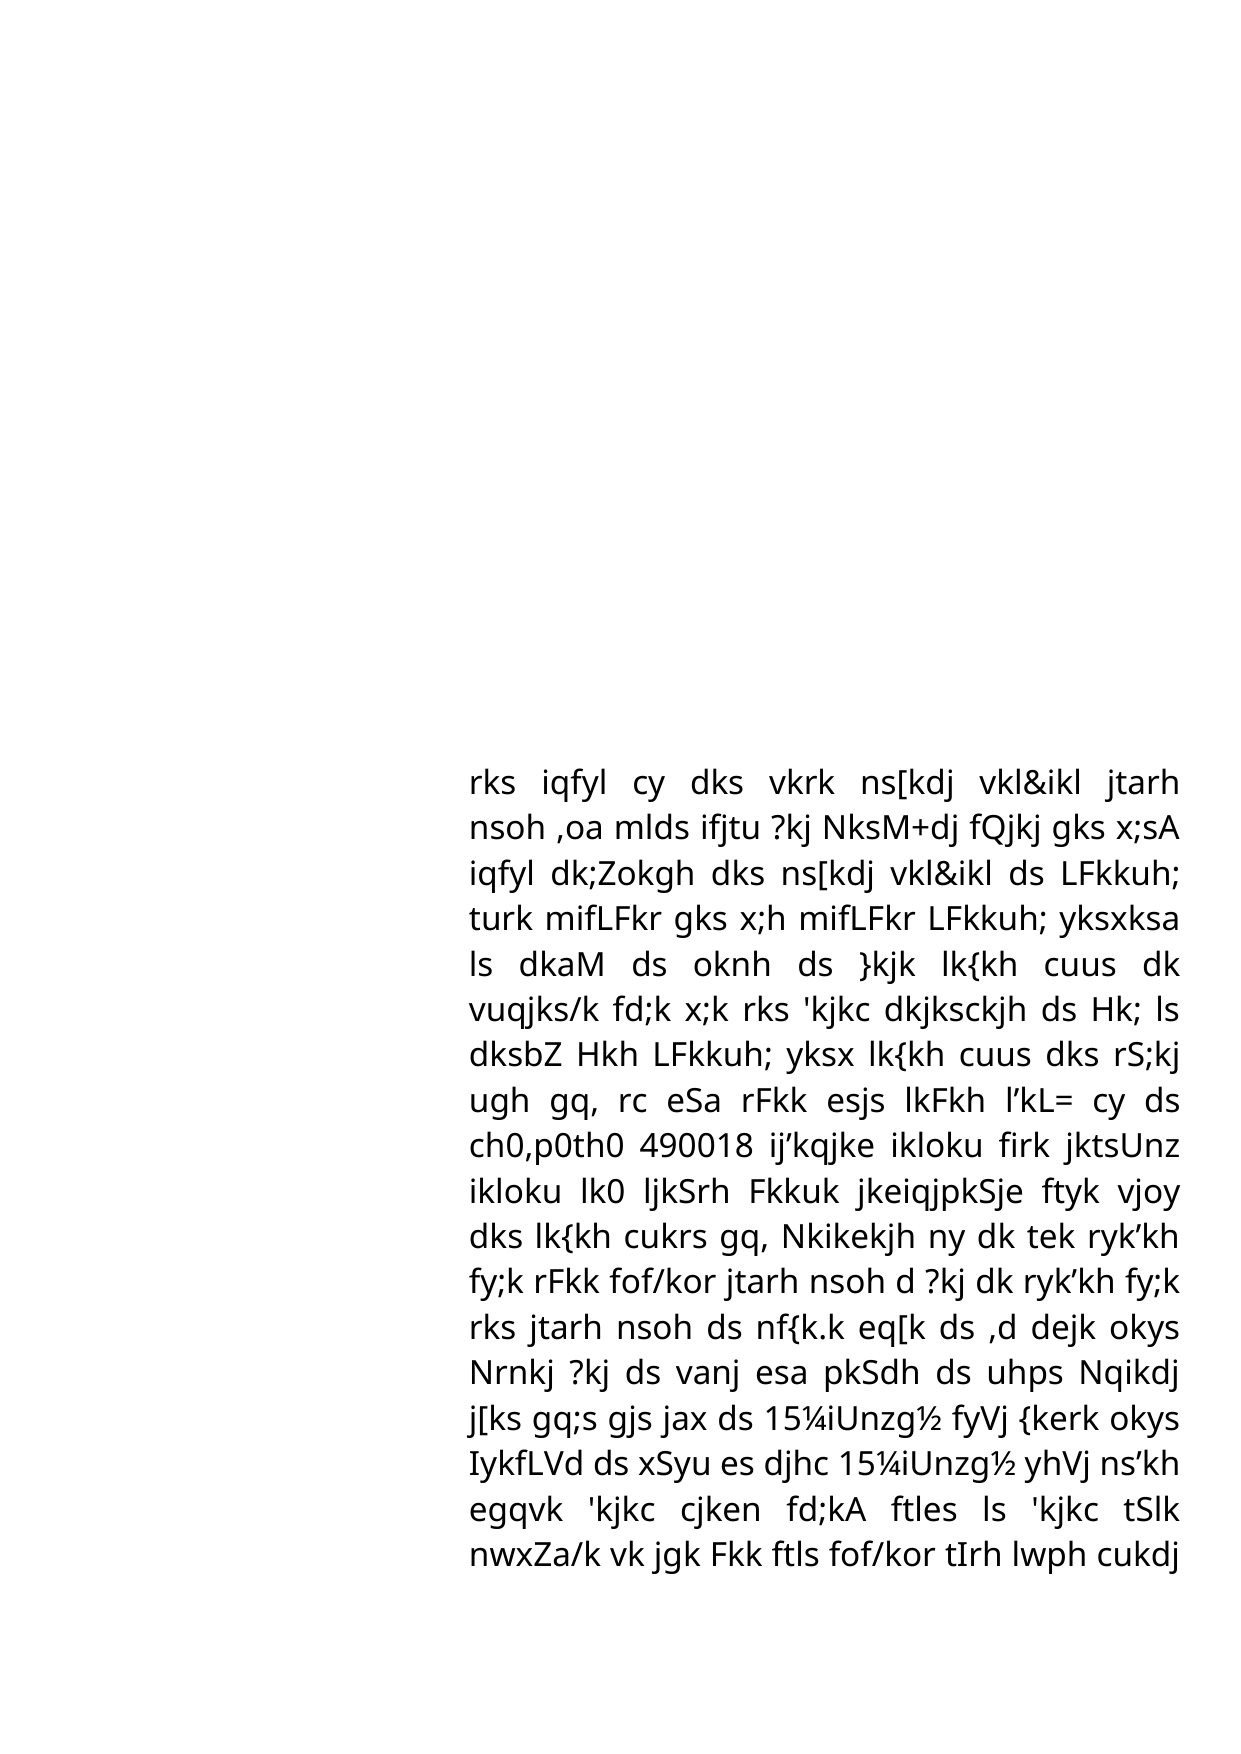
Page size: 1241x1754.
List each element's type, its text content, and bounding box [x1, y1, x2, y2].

text lk{kh dk c;ku dkaM ds lk{kh ch0,p0th0 490012 fouksn dqekj firk djeq ikloku lk0$Fkkuk jkeiqj pkSje ftyk vjoy oÙkZeku vjoy uxj Fkkuk es fjtoZ xkMZ ds :i es izfrfu;qDr gS] dk c;ku Fkkuk ifjlj ij vafdr fd;kA bUgksusa vius c;ku es izkFkfedh dk iw.kZ leFkZu djrs gq;s crk;s fd fnukad&13-03-2024 dks le; djhc 14%50 cts Fkkuk ds iq0v0fu0 vo/ks’k pkS/kjh ,oa lkFkh l’kL= cy ds ch0,p0th0 490018 ij’kqjke ikloku firk jktsUnz ikloku lk0 ljkSrh Fkkuk jkeiqjpkSje ftyk vjoy 03- ch0,p0th0 490012 fouksn dqekj firk vtwZu Bkdqj lkfdu ldjh Fkkuk vjoy ftyk vjoy] egky pkSfdnj lqnkek dqekj] ,0,y0Vh0,Q0 Vhe vjoy ,oa efgyk flikgh dks 'kjkc ds lkFk feydj fo’ks"k Nkikekjh gsrq Vhe esa lEefyr fd;k x;kA le; djhc 15%20 cts 'kjkc ds fo’ks"k Nkikekjh es ljdkjh okgu ls vjoy Fkkuk ls izLFkku ij le; djhc 15%45 cts lkfdu dksfudk eqlgjh igqWpkA Nkikekjh djrs gq;s tc Nkikekjh ny xzke dksfudk eqlgjh fLFkr 01- jtarh nsoh mez djhc 35 o"kZ ifr Lo0 ljiap ekW>h lkfdu dksfudk eqlgjh Fkkuk o ftyk vjoy ds ?kj ds ikl igqWpk rks iqfyl cy dks vkrk ns[kdj vkl&ikl jtarh nsoh ,oa mlds ifjtu ?kj NksM+dj fQjkj gks x;sA iqfyl dk;Zokgh dks ns[kdj vkl&ikl ds LFkkuh; turk mifLFkr gks x;h mifLFkr LFkkuh; yksxksa ls dkaM ds oknh ds }kjk lk{kh cuus dk vuqjks/k fd;k x;k rks 'kjkc dkjksckjh ds Hk; ls dksbZ Hkh LFkkuh; yksx lk{kh cuus dks rS;kj ugh gq, rc eSa rFkk esjs lkFkh l’kL= cy ds ch0,p0th0 490018 ij’kqjke ikloku firk jktsUnz ikloku lk0 ljkSrh Fkkuk jkeiqjpkSje ftyk vjoy dks lk{kh cukrs gq, Nkikekjh ny dk tek ryk’kh fy;k rFkk fof/kor jtarh nsoh d ?kj dk ryk’kh fy;k rks jtarh nsoh ds nf{k.k eq[k ds ,d dejk okys Nrnkj ?kj ds vanj esa pkSdh ds uhps Nqikdj j[ks gq;s gjs jax ds 15¼iUnzg½ fyVj {kerk okys IykfLVd ds xSyu es djhc 15¼iUnzg½ yhVj ns’kh egqvk 'kjkc cjken fd;kA ftles ls 'kjkc tSlk nwxZa/k vk jgk Fkk ftls fof/kor tIrh lwph cukdj tIr fd;k rFkk ftlij eSa rFkk esjs lkFkh l’kL= cy ds ch0,p0th0 490018 ij’kqjke ikloku firk jktsUnz ikloku lk0 ljkSrh Fkkuk jkeiqjpkSje ftyk vjoy us vius&vius LosPNkiwoZd gLrk{kj cuk fn;sA jtarh nsoh ds ?kj es Nkikekjh ds mijkUr Nkikekjh djrs gq;s tc 02- xksjdh nsoh mez djhc 37 o"kZ ifr lqjsUnz ekW>h lkfdu dksfudk eqlgjh Fkkuk o ftyk vjoy ds ?kj igqWpk rks iqfyl cy dks vkrk ns[k xksjdh nsoh ,oa mlds ifjtu ?kj NksMdj fQjkj gks x;sA iqfyl dk;Zokgh dks ns[kdj vkl&ikl ds LFkkuh; turk mifLFkr gks x;h mifLFkr LFkkuh; yksxksa ls lk{kh cuus dk vuqjks/k fd;k rks 'kjkc dkjksckjh ds Hk; ls dksbZ Hkh LFkkuh; turk lk{kh cuus dks rS;kj ugh gq, rc eSa rFkk esjs lkFkh l’kL= cy ds ch0,p0th0 490018 ij’kqjke ikloku firk jktsUnz ikloku lk0 ljkSrh Fkkuk jkeiqjpkSje ftyk vjoy vius&vius LosPNk ls lk{kh curs gq, Nkikekjh ny dk tek ryk’kh fy;k rFkk fof/kor xksjdh nsoh ds ?kj dk ryk’kh fy;k rks xksjdh nsoh ds iqjc ds ,d Nrnkj ?kj ds vanj esa diM+k ds uhps Nqikdj j[ks gq;s gjs jax ds 15¼iUnzg½ yhVj {kerk okys IykfLVd ds xSyu es djhc 08¼vkB½ yhVj ns’kh egqvk 'kjkc cjken fd;k ftles ls 'kjkc dh nwxZa/k vk jgk Fkk ftls fof/kor tIrh lwph cukdj tIr fd;k x;k ftlij eS rFkk esjs lk{kh ch0,p0th0 490018 ij’kqjke ikloku firk jktsUnz ikloku lk0 ljkSrh Fkkuk jkeiqjpkSje ftyk vjoy us vius&vius LosPNkiwoZd gLrk{kj cuk fn;sA xksjdh nsoh ds ?kj es Nkikekjh d mijkUr Nkikekjh djrs gq, tc 03- jktk dqekj mez djhc 23 o"kZ firk equhyky lsuqfu;k lk0 dksfudk eql’kjh Fkkuk o ftyk vjoy ds ?kj ij igqWpk rks iqfyl cy dks vkrk ns[k jktk dqekj ,oa mlds ifjtu ?kj NksM+dj fQjkj gks x;sA iqfyl dk;ZokbZ dks ns[kdj vkl&ikl d LFkkuh; turk mifLFkr gks x;h mifLFkr LFkkuh; turk ls lk{kh cuus dk vuqjks/k fd;k rks 'kjkc dkjksckjh ds Hk; ls dksbZ Hkh LFkkuh; turk lk{kh cuus dks rS;kj ugh gq, rc eSa rFkk esjs lkFkh l’kL= cy ds ch0,p0th0 490018 ij’kqjke ikloku firk jktsUnz ikloku lk0 ljkSrh Fkkuk jkeiqjpkSje ftyk vjoy vius&vius LoPNk ls lk{kh curs gq, Nkikekjh ny dk tek ryk’kh fy;k rFkk fof/kor jktk dqekj ds ?kj dk ryk’kh fy;k rks jktk dqekj ds mrj ¼rhu dejk½ ,oa iqjc ¼nks dejk½ :[k ds ikWp dejk okys Nrnkj ?kj ds iwjc :[k okys dejk es Nqikdj j[ks gq;s gjs jax ds 10 fyVj {kerk okys IykfLVd ds xSyu es djhc 07¼lkr½ yhVj ns’kh egqvk 'kjkc cjken fd;k ftlls ls 'kjkc tSlk nwxZa/k vk jgk FkkA ftls fof/kor tIrh lwph cukdj tIr fd;k x;k ftlij eSa rFkk esjs lkFkh l’kL= cy ds ch0,p0th0 490018 ij’kqjke ikloku firk jktsUnz ikloku lk0 ljkSrh Fkkuk jkeiqjpkSje ftyk vjoy us vius&vius LosPNkiwoZd viuk&viuk gLrk{kj cuk fn;sA Nkikekjh ds nkSjku cjken ,oa tIr dqy djhc 30¼rhl½ fyVj ns’kh egqvk 'kjkc dks lkFk ysdj Nkikekjh ny ds lkFk lk0 dksfudk eqlgjh ls izLFkku dj Fkkuk okil vk;kA tIr dqy djhc 30¼rhl½ fyVj ns’kh egqvk 'kjkc dks fof/kor Fkkuk eky[kkuk es lqj{kkFkZ j[kkA pqWfd fcgkj es iw.kZ 'kjkc canh vf/kfu;e ykxw gS vr,o 'kjkc dk fuek.kZ] fcØh, Hk.Mkju rFkk ifjogu djuk ,d laKs; vijk/k gS blfy, dkaM ds oknh ds }kjk ,d Vafdr vkosnu Fkkuk/;{k egksn; dks tIrh lwph ds lkFk fn;s tlds vk/kkj ij izkFkfedh ds uketn vfHk;qDr 01- jtarh nsoh mez djhc 35 o"kZ ifr Lo0 ljiap ekW>h ds ?kj ls djhc ¼15½ iUnzg fyVj 02-+ xksjdh nsoh mez djhc 37 o"kZ ifr lqjsUnz ekW>h ds ?kj ls djhc ¼8½ vkB fyVj ,oa 03-+ jktk dqekj mez djhc 23 o"kZ firk equh yky lsuqfj;k fruksa lk0 dksfudk eqlgjh Fkkuk vjoy ftyk vjoy ds ?kj ls djhc ¼7½ lkr fyVj voS/kj ns’kh eqgvk 'kjkc cjken gksus ds vkjksi es ;g dkaM vafdr fd;k x;k gSaA vU; dksbZ mYys[kuh; ckr ugh crk,sA ¼8½ [173, 759, 1181, 1576]
